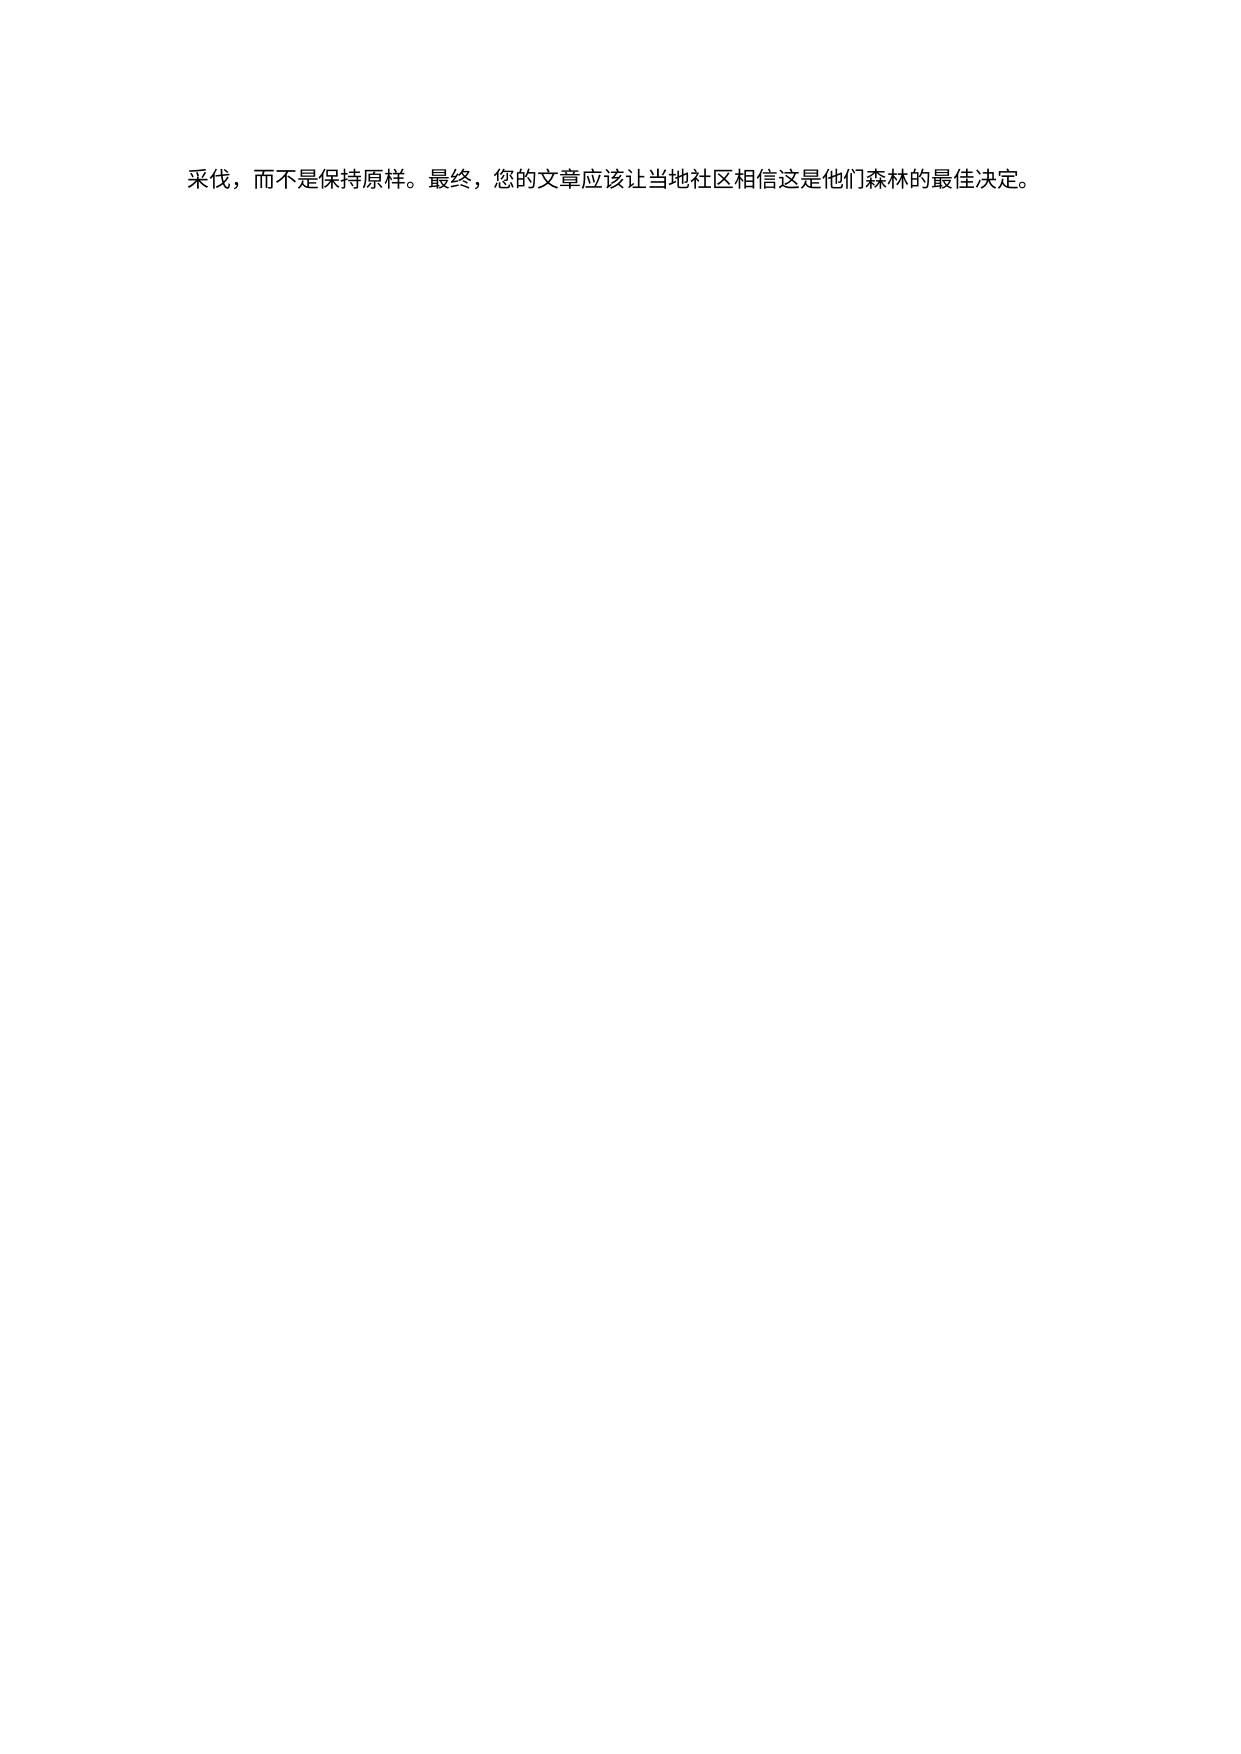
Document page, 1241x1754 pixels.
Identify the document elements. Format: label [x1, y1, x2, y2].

text [187, 162, 1053, 194]
